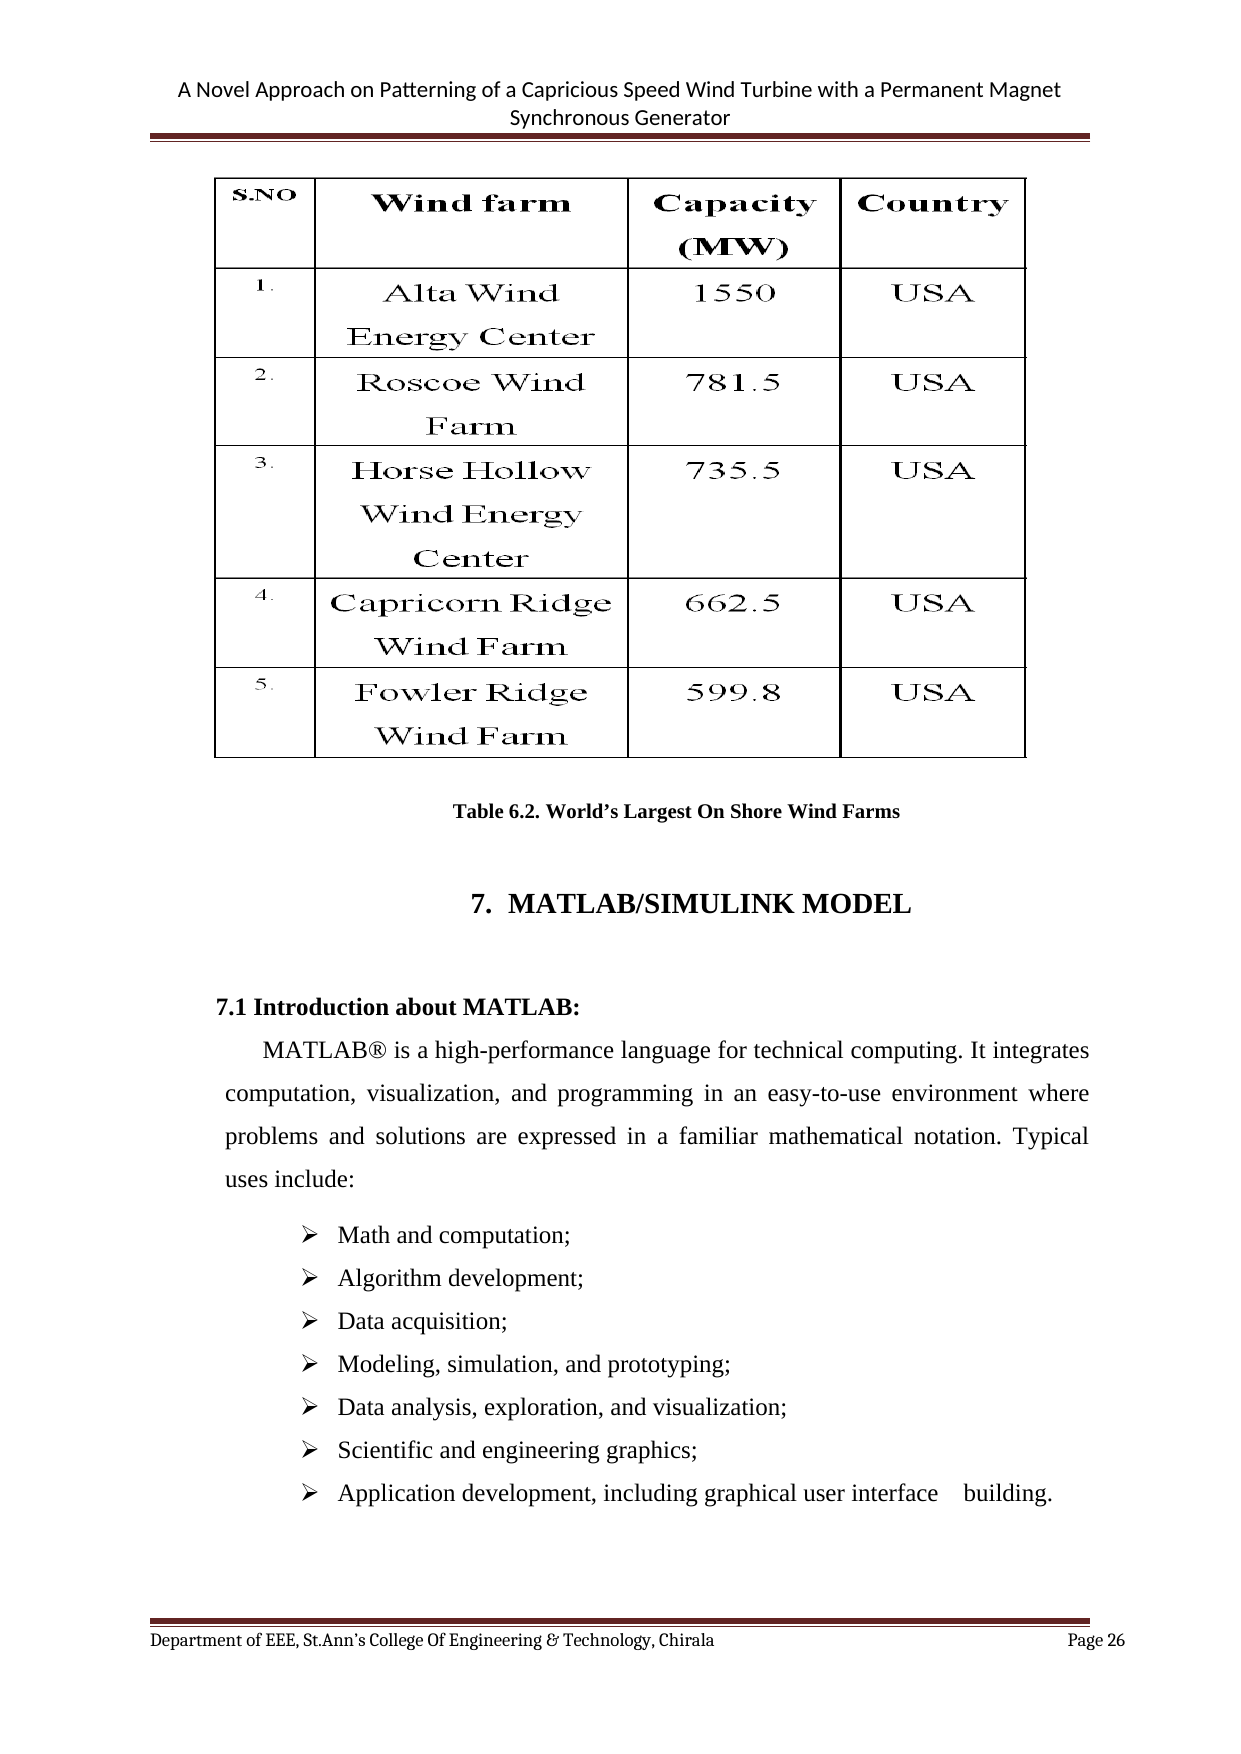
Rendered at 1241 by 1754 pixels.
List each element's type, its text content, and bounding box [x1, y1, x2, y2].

list Scientific and engineering graphics; [300, 1435, 1090, 1464]
text MATLAB® is a high-performance language for technical computing. It integrates computation, visualization, and programming in an easy-to-use environment where problems and solutions are expressed in a familiar mathematical notation. Typical uses include: [225, 1035, 1090, 1193]
list Algorithm development; [300, 1263, 1090, 1292]
text 7.1 Introduction about MATLAB: [216, 992, 1090, 1020]
picture [202, 170, 1039, 765]
text Table 6.2. World’s Largest On Shore Wind Farms [225, 799, 1090, 823]
list Math and computation; [300, 1220, 1090, 1248]
list Modeling, simulation, and prototyping; [300, 1349, 1090, 1378]
list Data acquisition; [300, 1306, 1090, 1335]
list Application development, including graphical user interface building. [300, 1478, 1090, 1507]
list Data analysis, exploration, and visualization; [300, 1392, 1090, 1421]
list MATLAB/SIMULINK MODEL [470, 886, 1090, 919]
